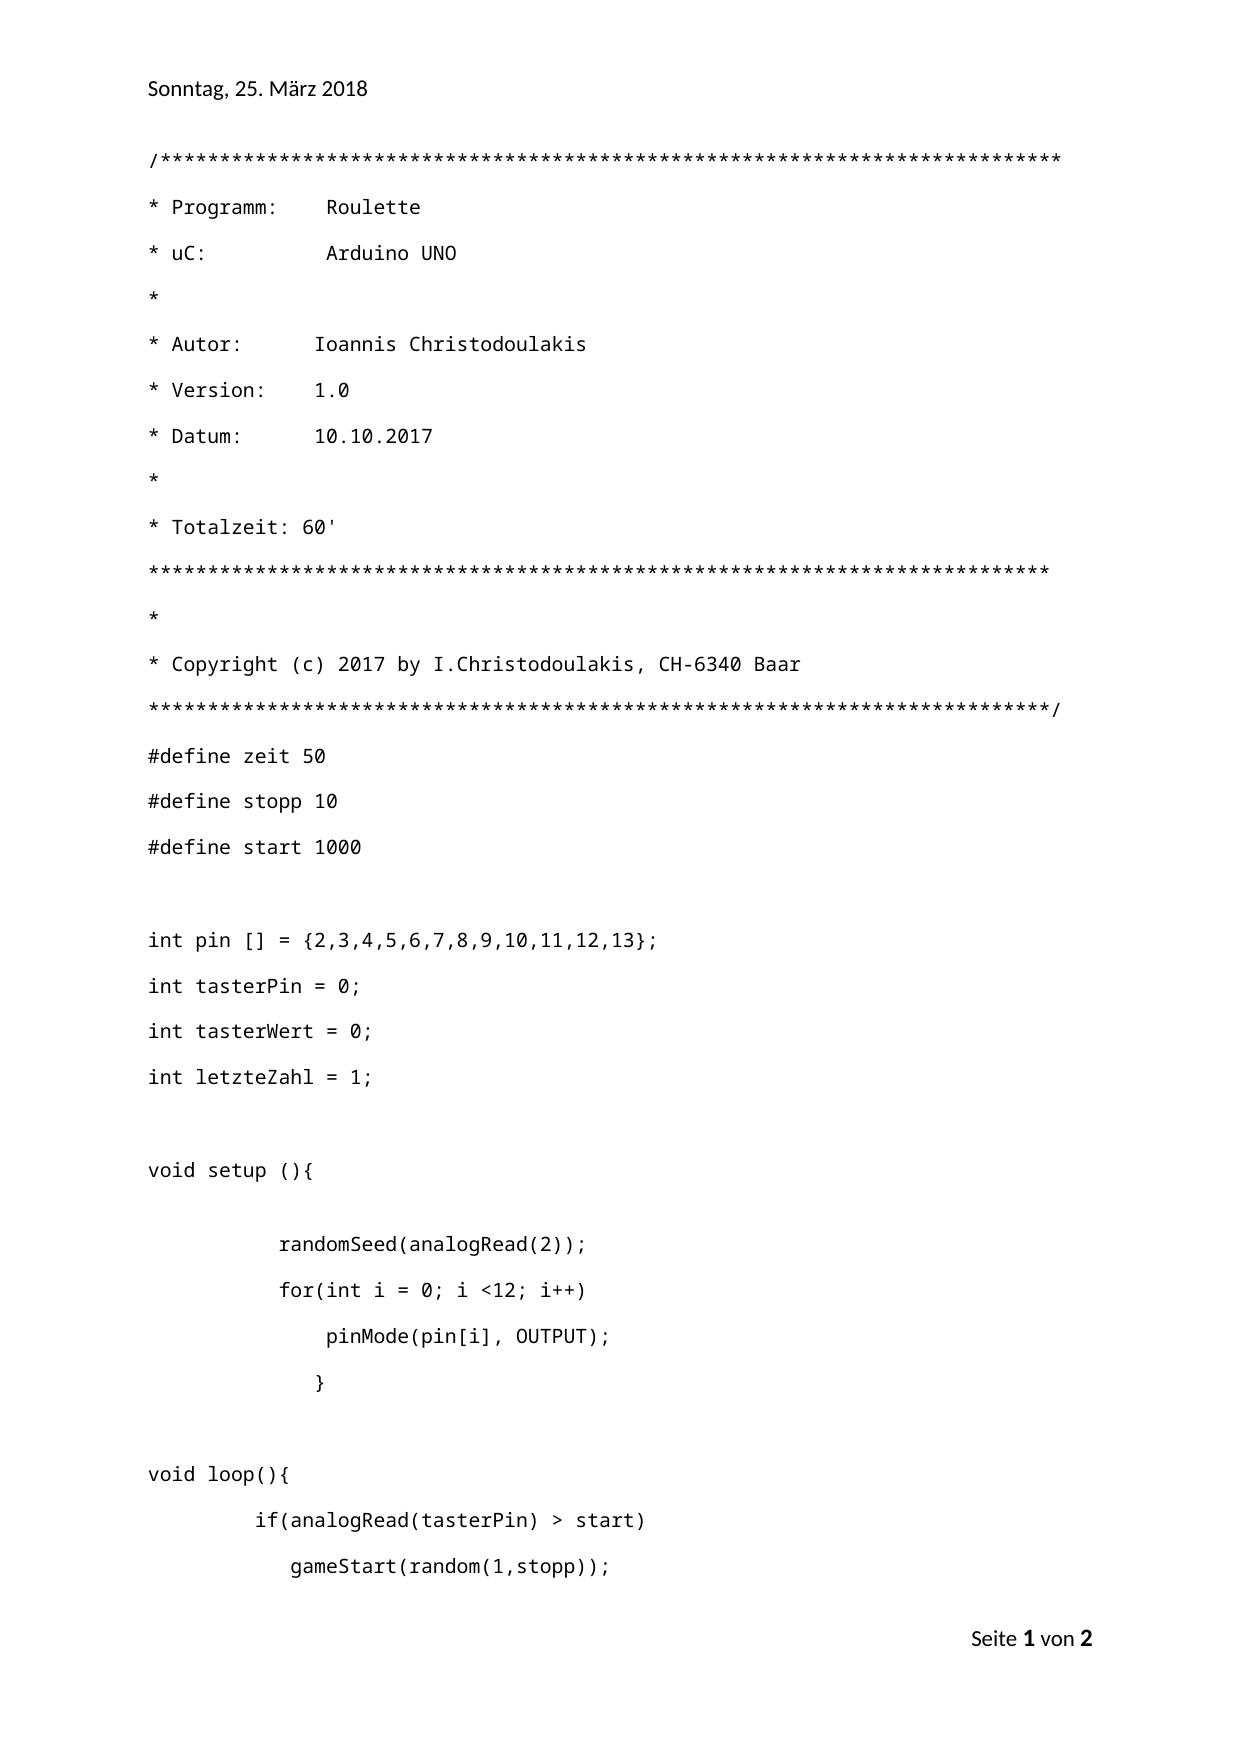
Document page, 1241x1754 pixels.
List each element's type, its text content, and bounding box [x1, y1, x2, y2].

text void loop(){ [148, 1461, 1093, 1487]
text ****************************************************************************/ [148, 696, 1093, 723]
text #define zeit 50 [148, 742, 1093, 769]
text pinMode(pin[i], OUTPUT); [148, 1322, 1093, 1349]
text } [148, 1368, 1093, 1395]
text #define start 1000 [148, 833, 1093, 861]
text * Datum: 10.10.2017 [148, 422, 1093, 449]
text void setup (){ [148, 1156, 1093, 1212]
text * Autor: Ioannis Christodoulakis [148, 331, 1093, 357]
text for(int i = 0; i <12; i++) [148, 1276, 1093, 1303]
text * Version: 1.0 [148, 376, 1093, 403]
text * [148, 468, 1093, 495]
text * Programm: Roulette [148, 193, 1093, 220]
text **************************************************************************** [148, 559, 1093, 586]
text gameStart(random(1,stopp)); [148, 1552, 1093, 1579]
text #define stopp 10 [148, 788, 1093, 815]
text randomSeed(analogRead(2)); [148, 1231, 1093, 1258]
text * [148, 285, 1093, 312]
text int pin [] = {2,3,4,5,6,7,8,9,10,11,12,13}; [148, 926, 1093, 953]
text int letzteZahl = 1; [148, 1063, 1093, 1090]
text * Copyright (c) 2017 by I.Christodoulakis, CH-6340 Baar [148, 651, 1093, 678]
text * uC: Arduino UNO [148, 239, 1093, 266]
text * [148, 605, 1093, 632]
text if(analogRead(tasterPin) > start) [148, 1506, 1093, 1533]
text /**************************************************************************** [148, 148, 1093, 174]
text * Totalzeit: 60' [148, 513, 1093, 540]
text int tasterPin = 0; [148, 972, 1093, 999]
text int tasterWert = 0; [148, 1018, 1093, 1044]
